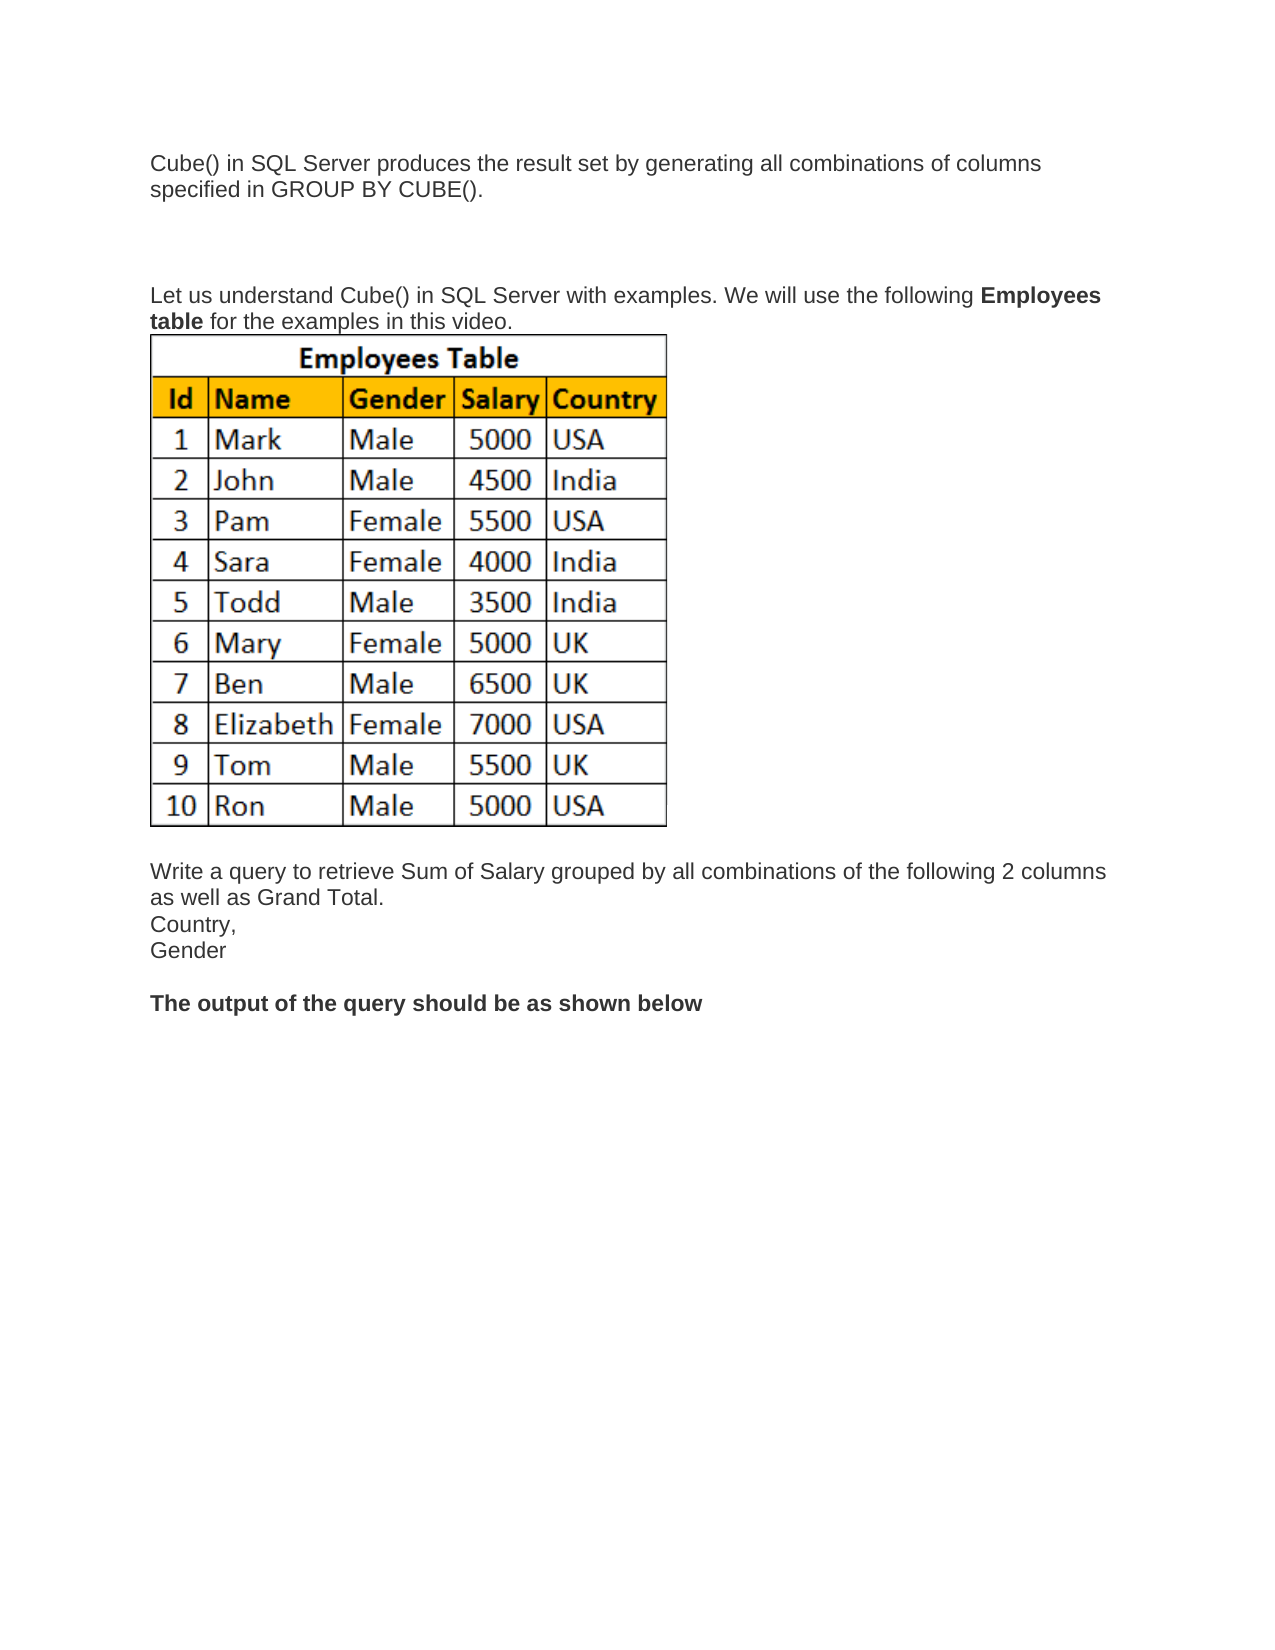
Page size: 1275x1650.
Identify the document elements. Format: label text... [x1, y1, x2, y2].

picture [150, 334, 668, 827]
